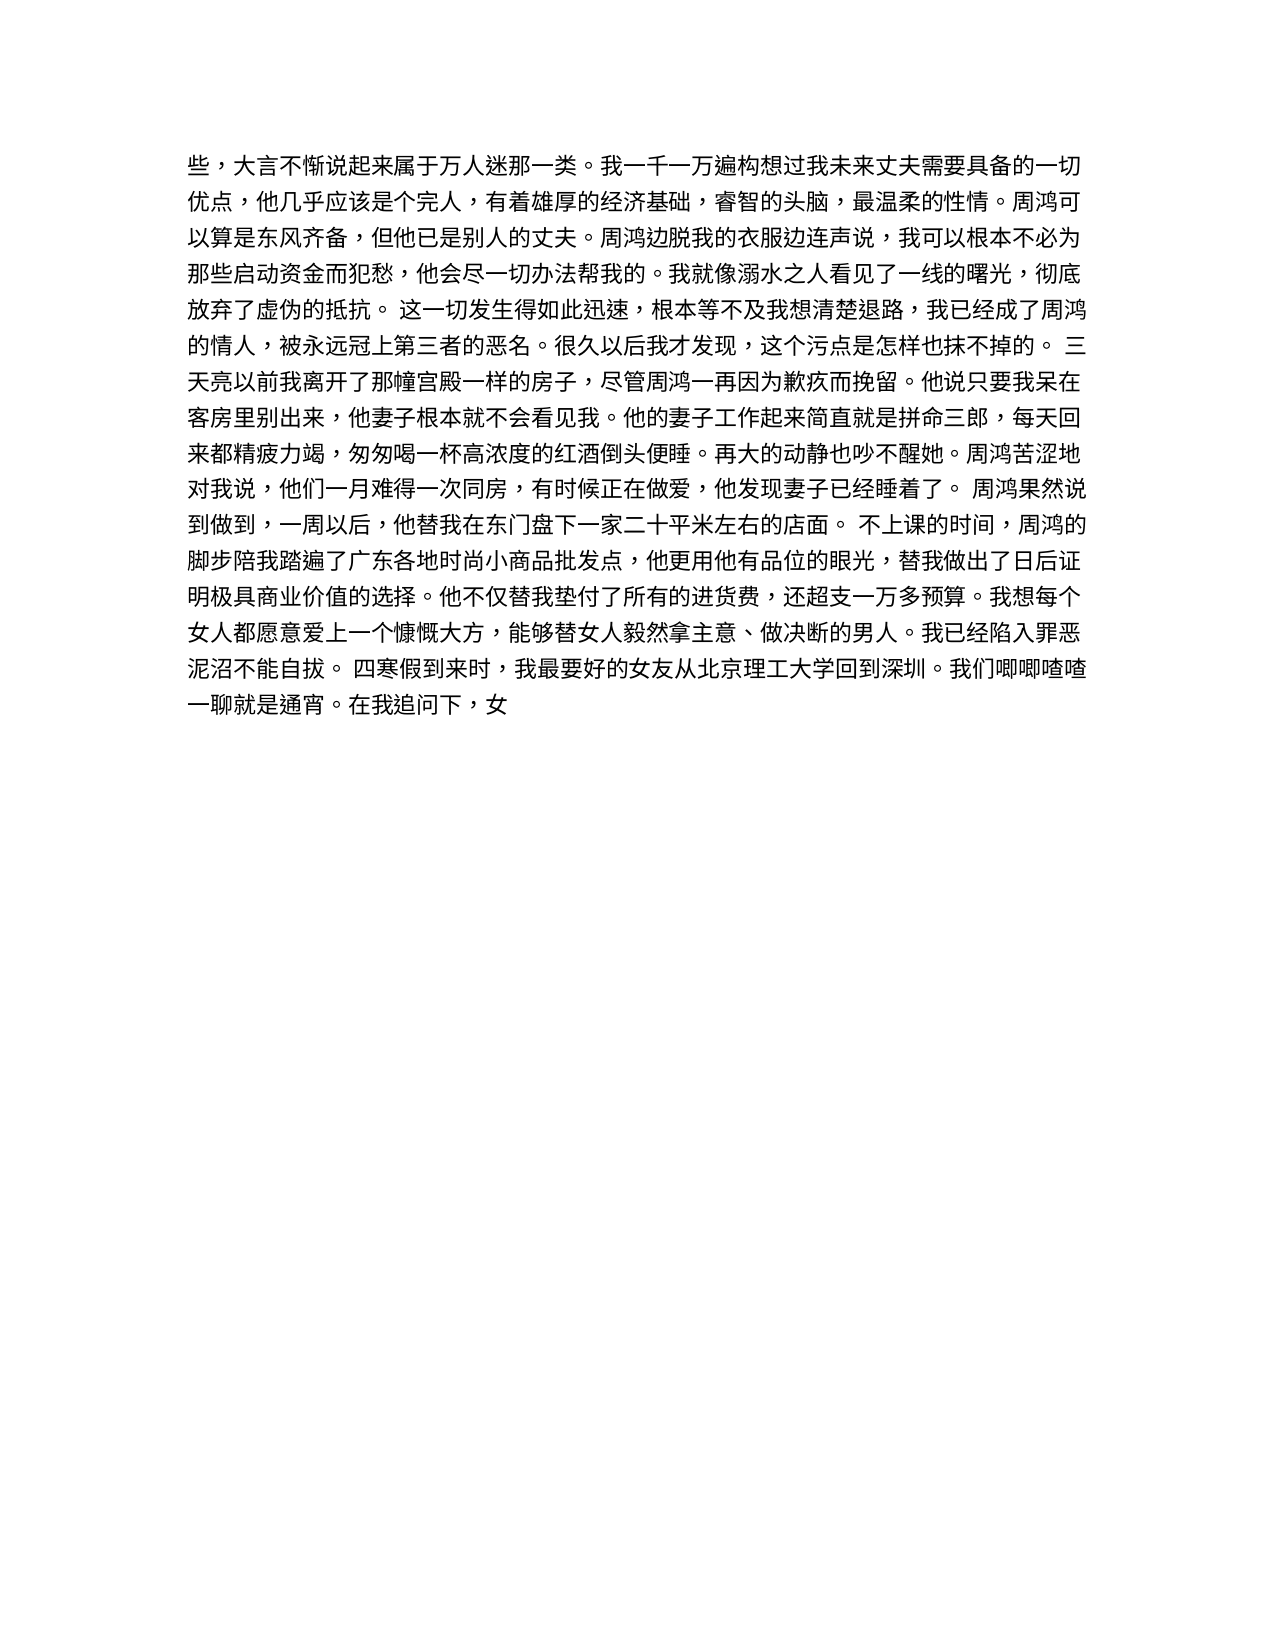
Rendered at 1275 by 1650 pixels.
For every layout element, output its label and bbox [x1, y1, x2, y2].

text [187, 150, 1087, 720]
